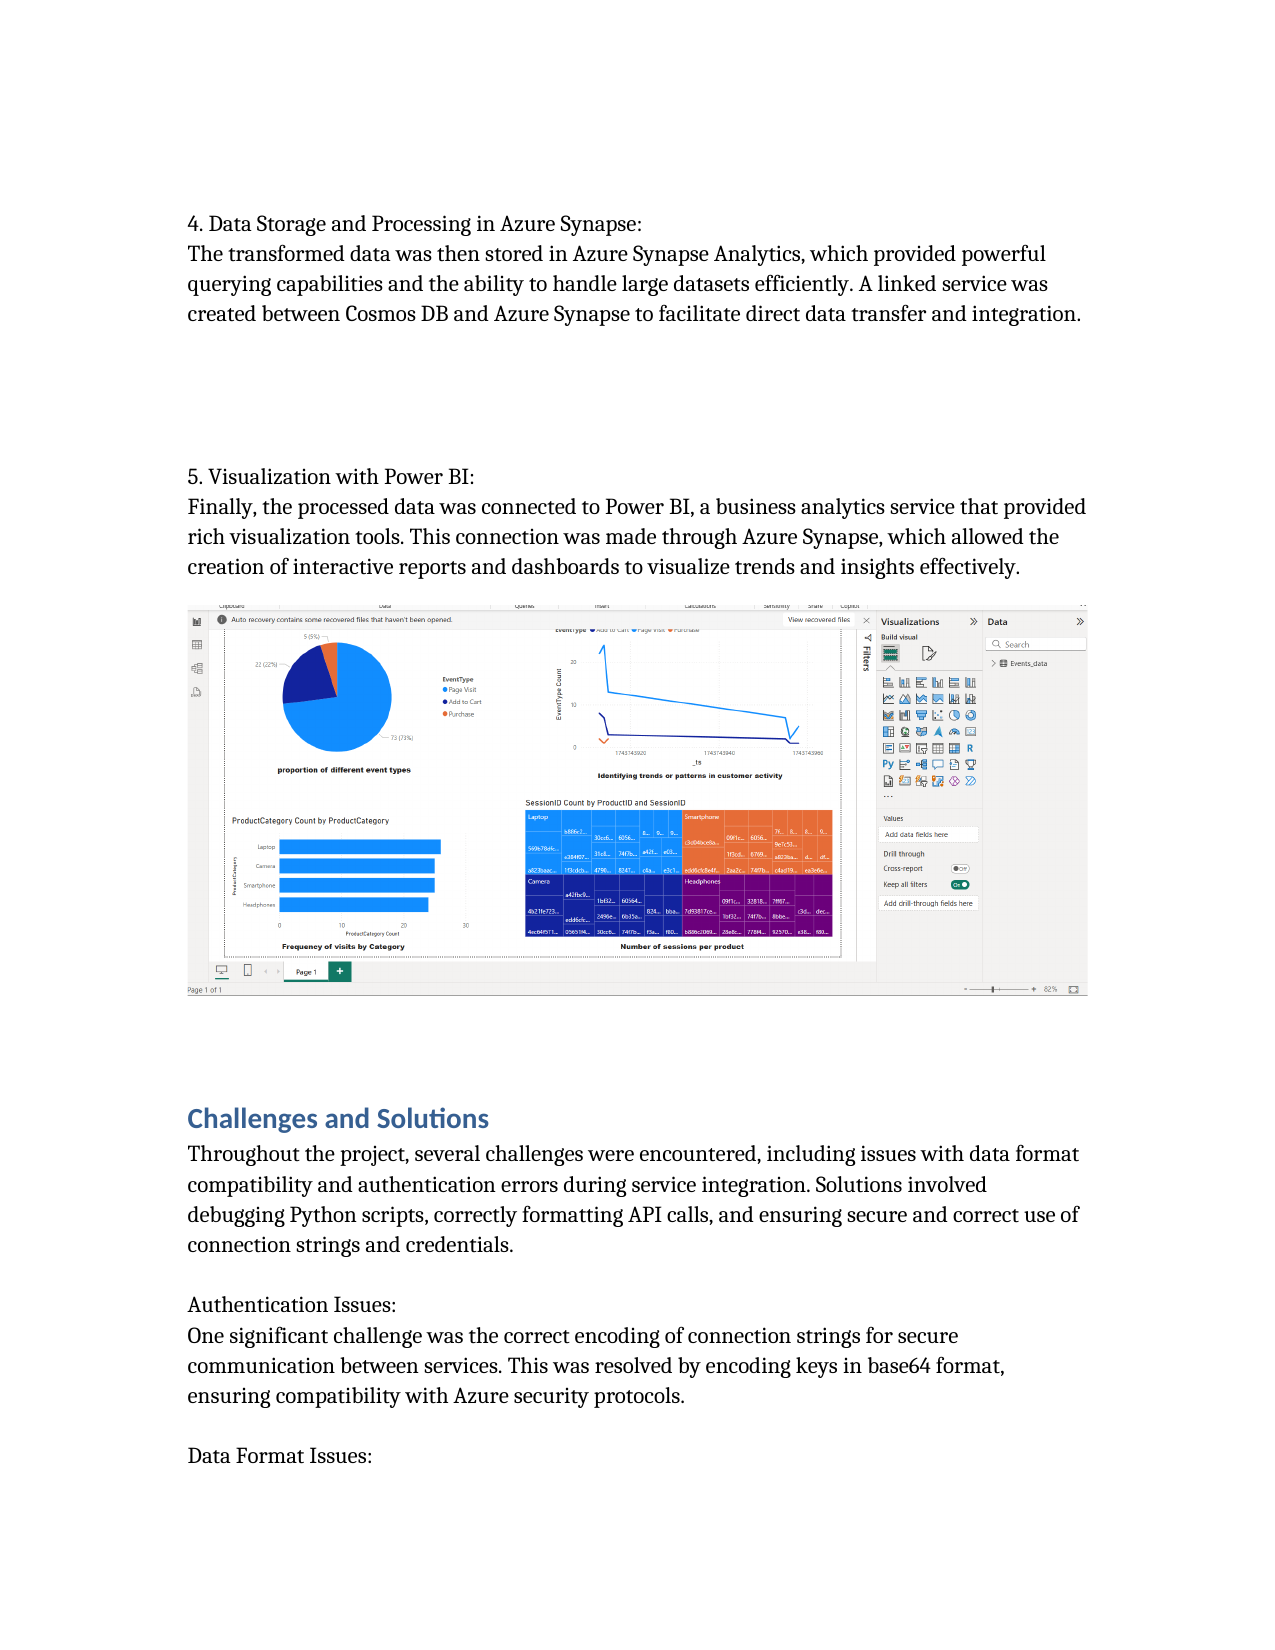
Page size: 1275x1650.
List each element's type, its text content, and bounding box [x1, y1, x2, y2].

text 5. Visualization with Power BI: Finally, the processed data was connected to Power BI, a business analytics service that provided rich visualization tools. This connection was made through Azure Synapse, which allowed the creation of interactive reports and dashboards to visualize trends and insights effectively. [187, 403, 1087, 581]
subtitle Challenges and Solutions [187, 1100, 1087, 1136]
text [187, 1141, 1087, 1470]
picture [187, 605, 1088, 996]
text 4. Data Storage and Processing in Azure Synapse: The transformed data was then stored in Azure Synapse Analytics, which provided powerful querying capabilities and the ability to handle large datasets efficiently. A linked service was created between Cosmos DB and Azure Synapse to facilitate direct data transfer and integration. [187, 150, 1087, 327]
